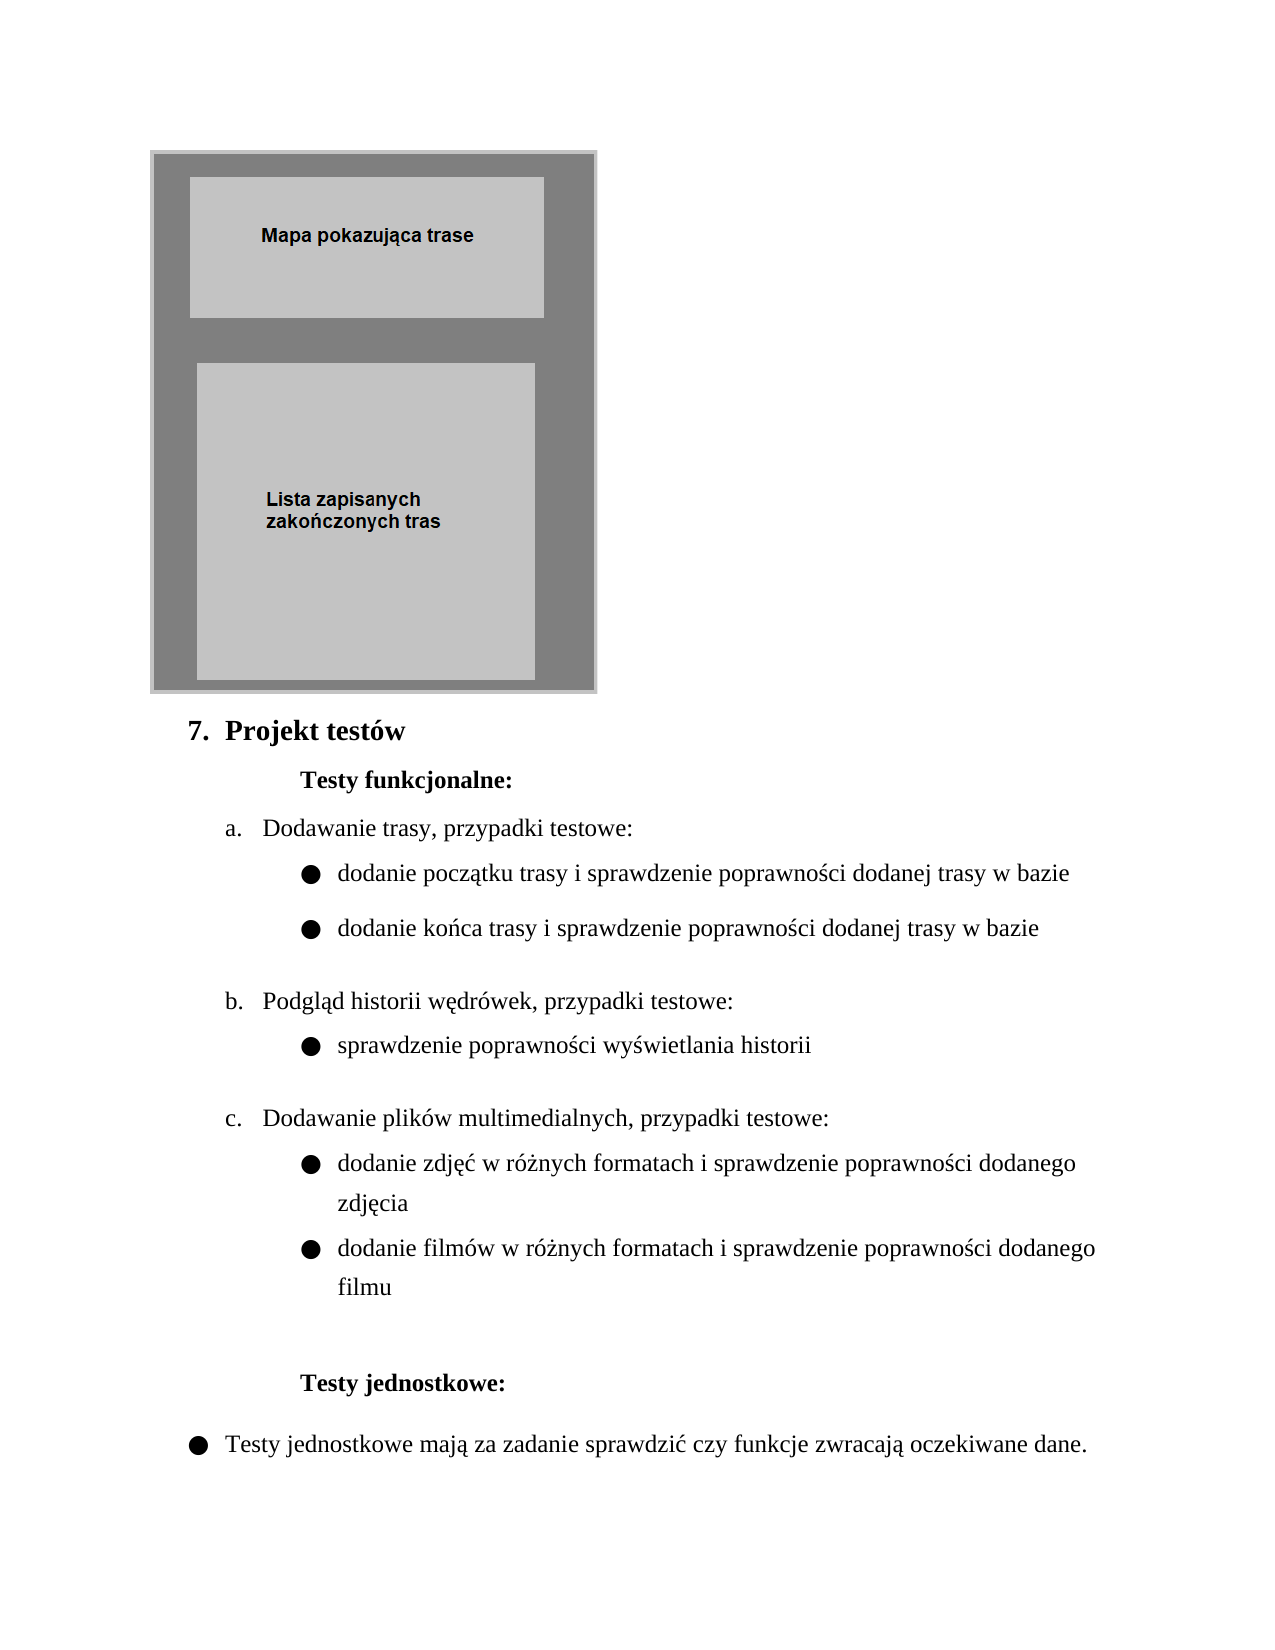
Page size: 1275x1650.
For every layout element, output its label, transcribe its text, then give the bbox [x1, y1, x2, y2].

list dodanie zdjęć w różnych formatach i sprawdzenie poprawności dodanego zdjęcia [300, 1134, 1125, 1217]
list dodanie filmów w różnych formatach i sprawdzenie poprawności dodanego filmu [300, 1219, 1125, 1301]
list dodanie końca trasy i sprawdzenie poprawności dodanej trasy w bazie [300, 899, 1125, 951]
list Testy jednostkowe mają za zadanie sprawdzić czy funkcje zwracają oczekiwane dane. [187, 1416, 1125, 1467]
picture [150, 150, 598, 694]
subtitle Projekt testów [187, 713, 1125, 746]
list dodanie początku trasy i sprawdzenie poprawności dodanej trasy w bazie [300, 844, 1125, 896]
list Dodawanie trasy, przypadki testowe: [225, 813, 1125, 842]
subtitle Testy jednostkowe: [225, 1368, 1125, 1397]
list Podgląd historii wędrówek, przypadki testowe: [225, 986, 1125, 1015]
list Dodawanie plików multimedialnych, przypadki testowe: [225, 1103, 1125, 1132]
subtitle Testy funkcjonalne: [225, 766, 1125, 794]
list sprawdzenie poprawności wyświetlania historii [300, 1017, 1125, 1068]
